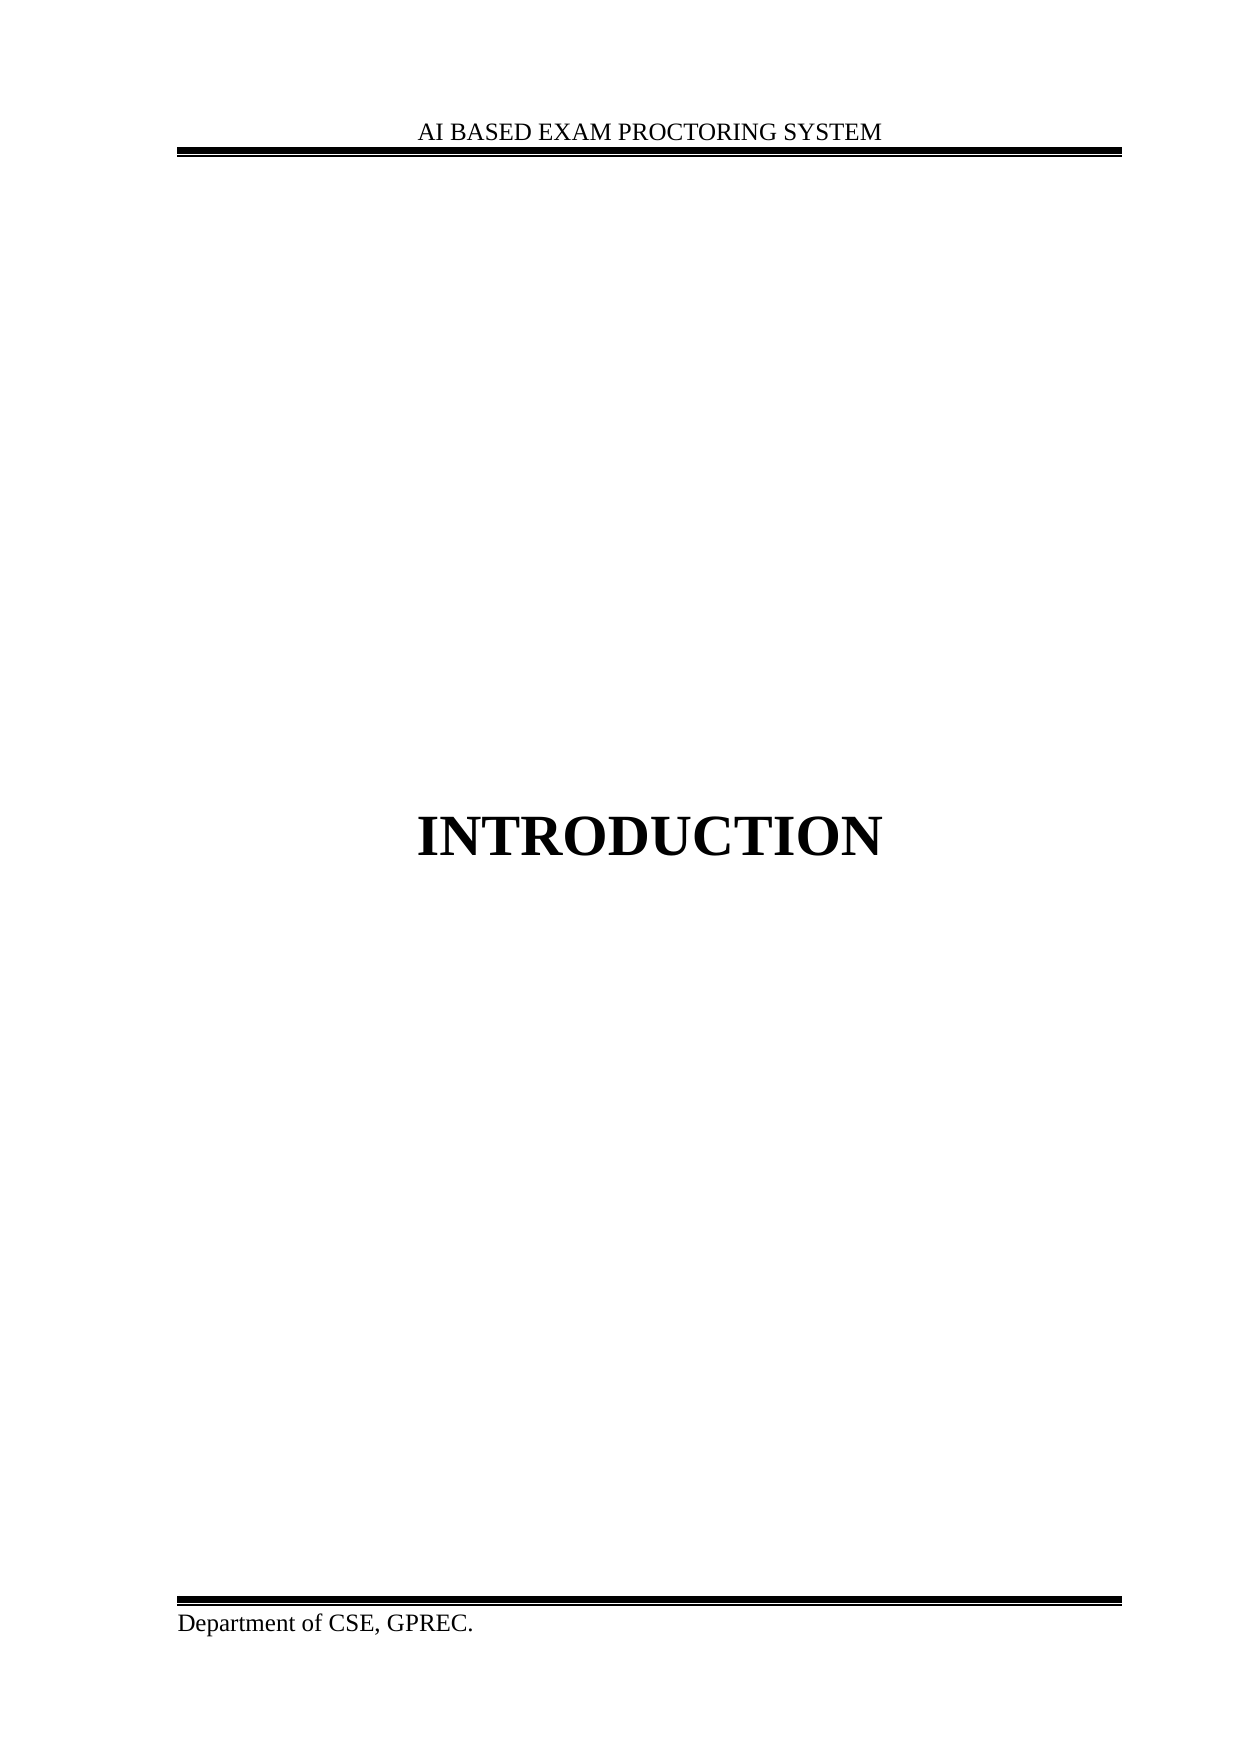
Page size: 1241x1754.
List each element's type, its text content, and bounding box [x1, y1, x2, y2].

text INTRODUCTION [177, 801, 1122, 868]
